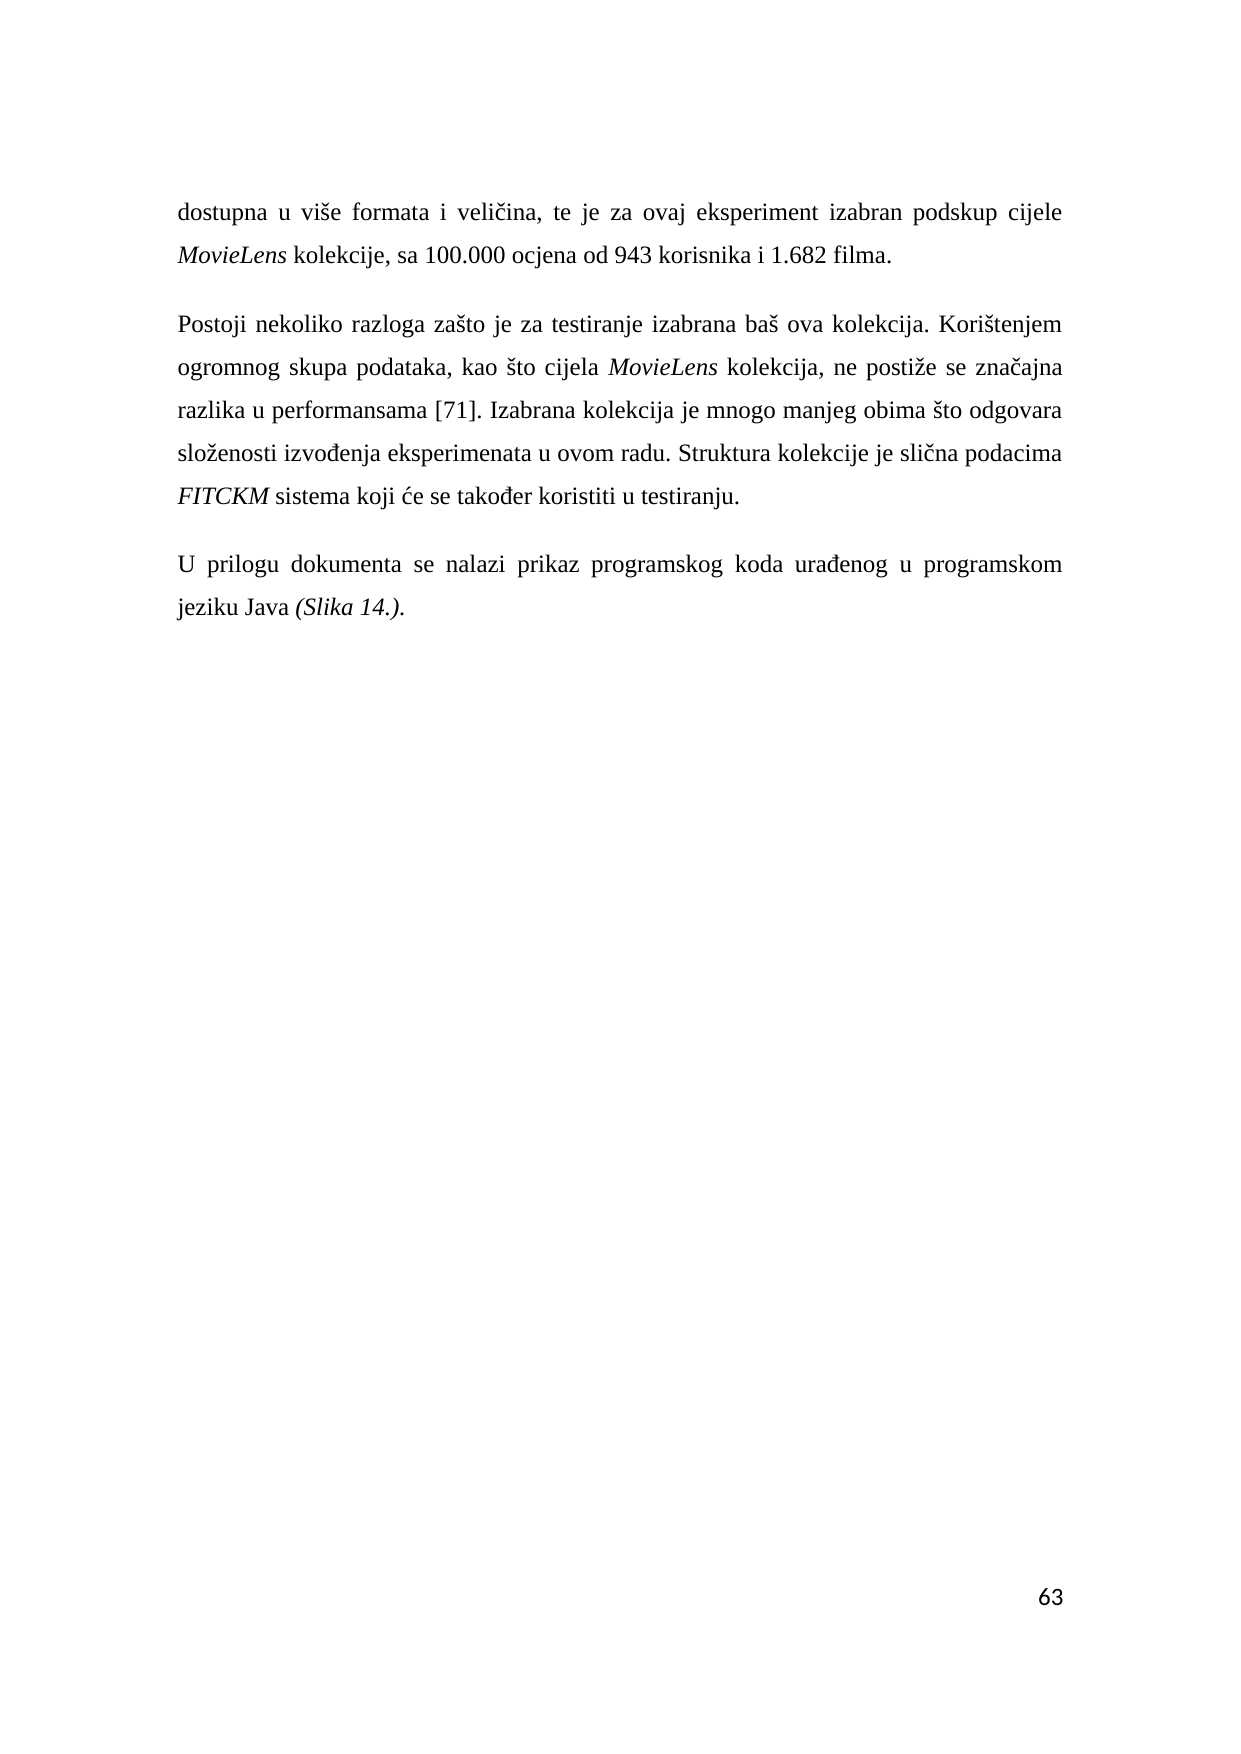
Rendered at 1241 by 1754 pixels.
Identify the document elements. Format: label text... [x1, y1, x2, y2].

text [177, 197, 1063, 269]
text Postoji nekoliko razloga zašto je za testiranje izabrana baš ova kolekcija. Korištenjem ogromnog skupa podataka, kao što cijela MovieLens kolekcija, ne postiže se značajna razlika u performansama [71]. Izabrana kolekcija je mnogo manjeg obima što odgovara složenosti izvođenja eksperimenata u ovom radu. Struktura kolekcije je slična podacima FITCKM sistema koji će se također koristiti u testiranju. [177, 309, 1063, 510]
text U prilogu dokumenta se nalazi prikaz programskog koda urađenog u programskom jeziku Java (Slika 14.). [177, 549, 1063, 621]
